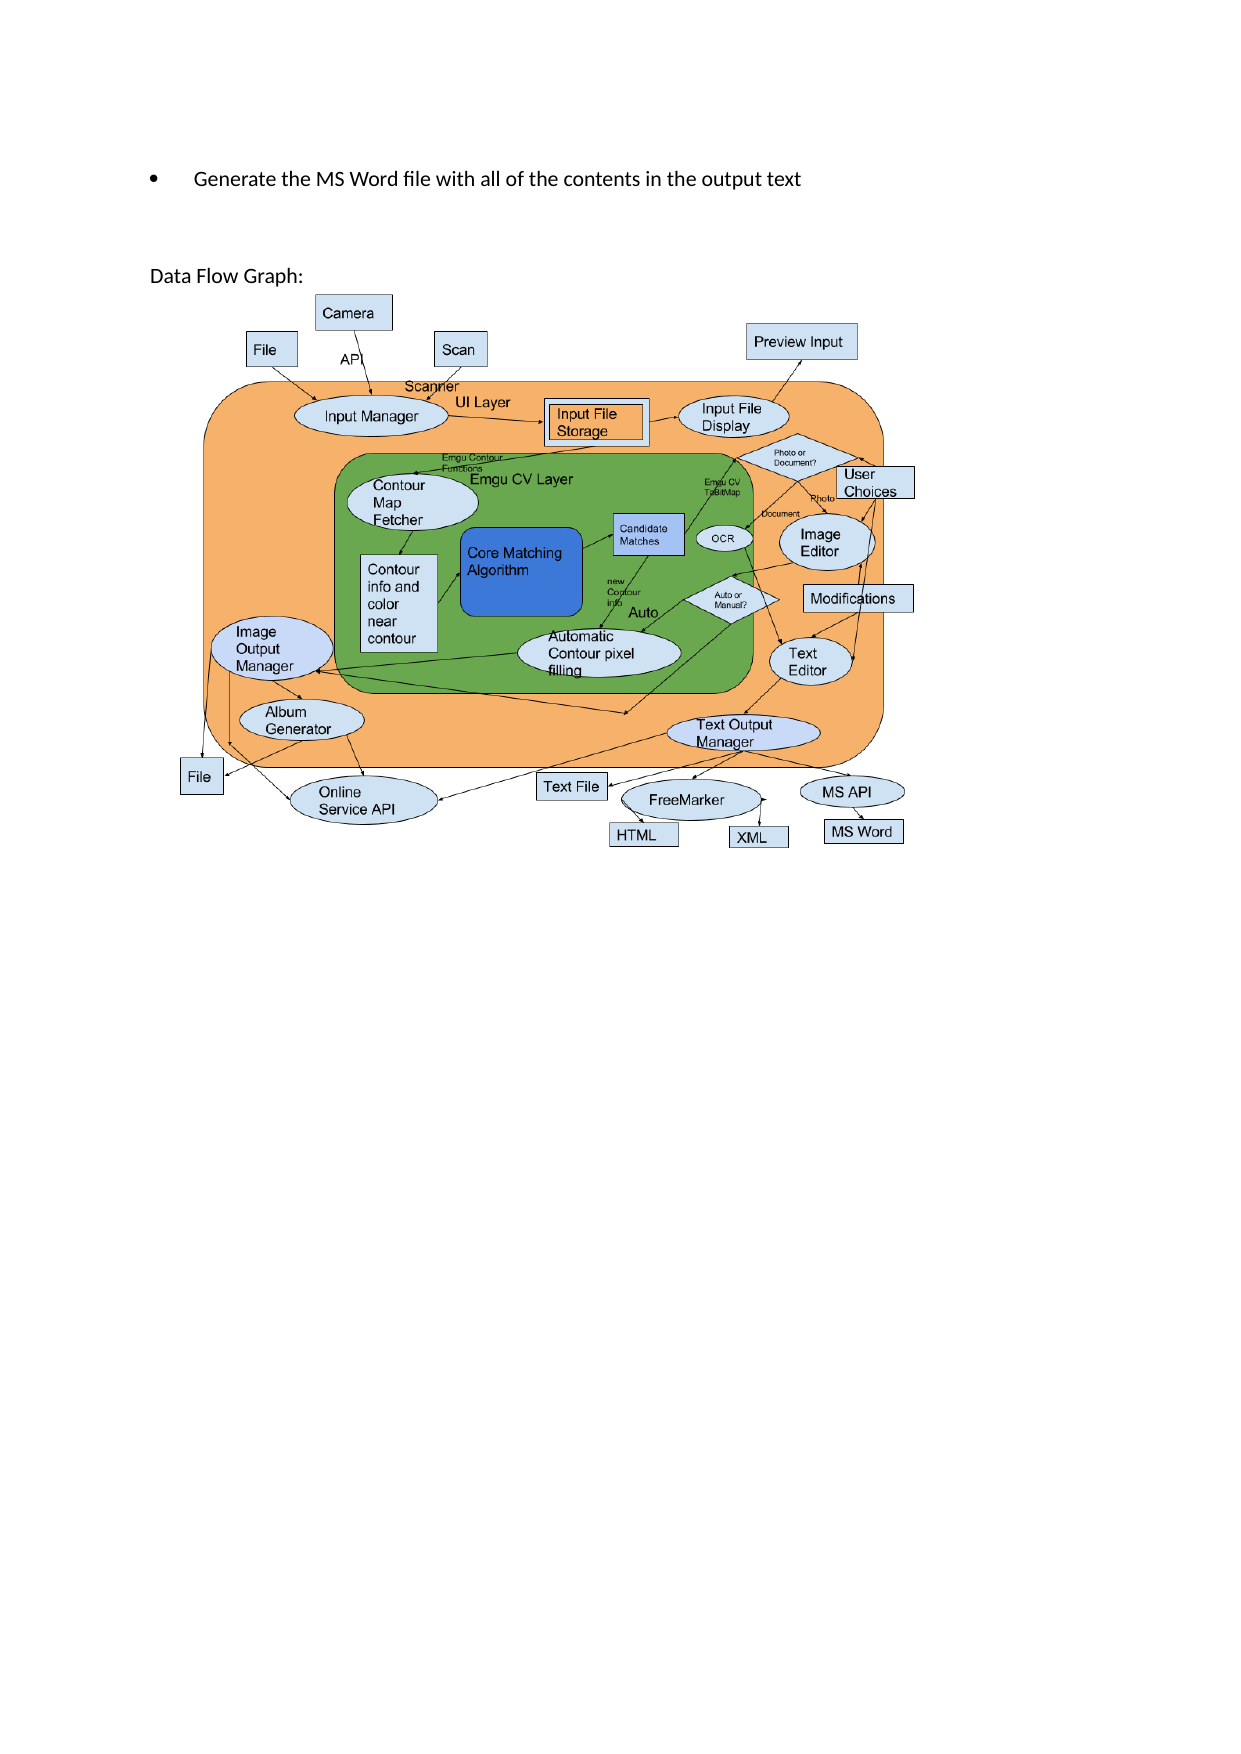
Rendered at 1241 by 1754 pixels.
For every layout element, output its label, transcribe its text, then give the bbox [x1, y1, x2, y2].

list Generate the MS Word file with all of the contents in the output text [150, 162, 1090, 194]
text Data Flow Graph: [150, 259, 1090, 292]
